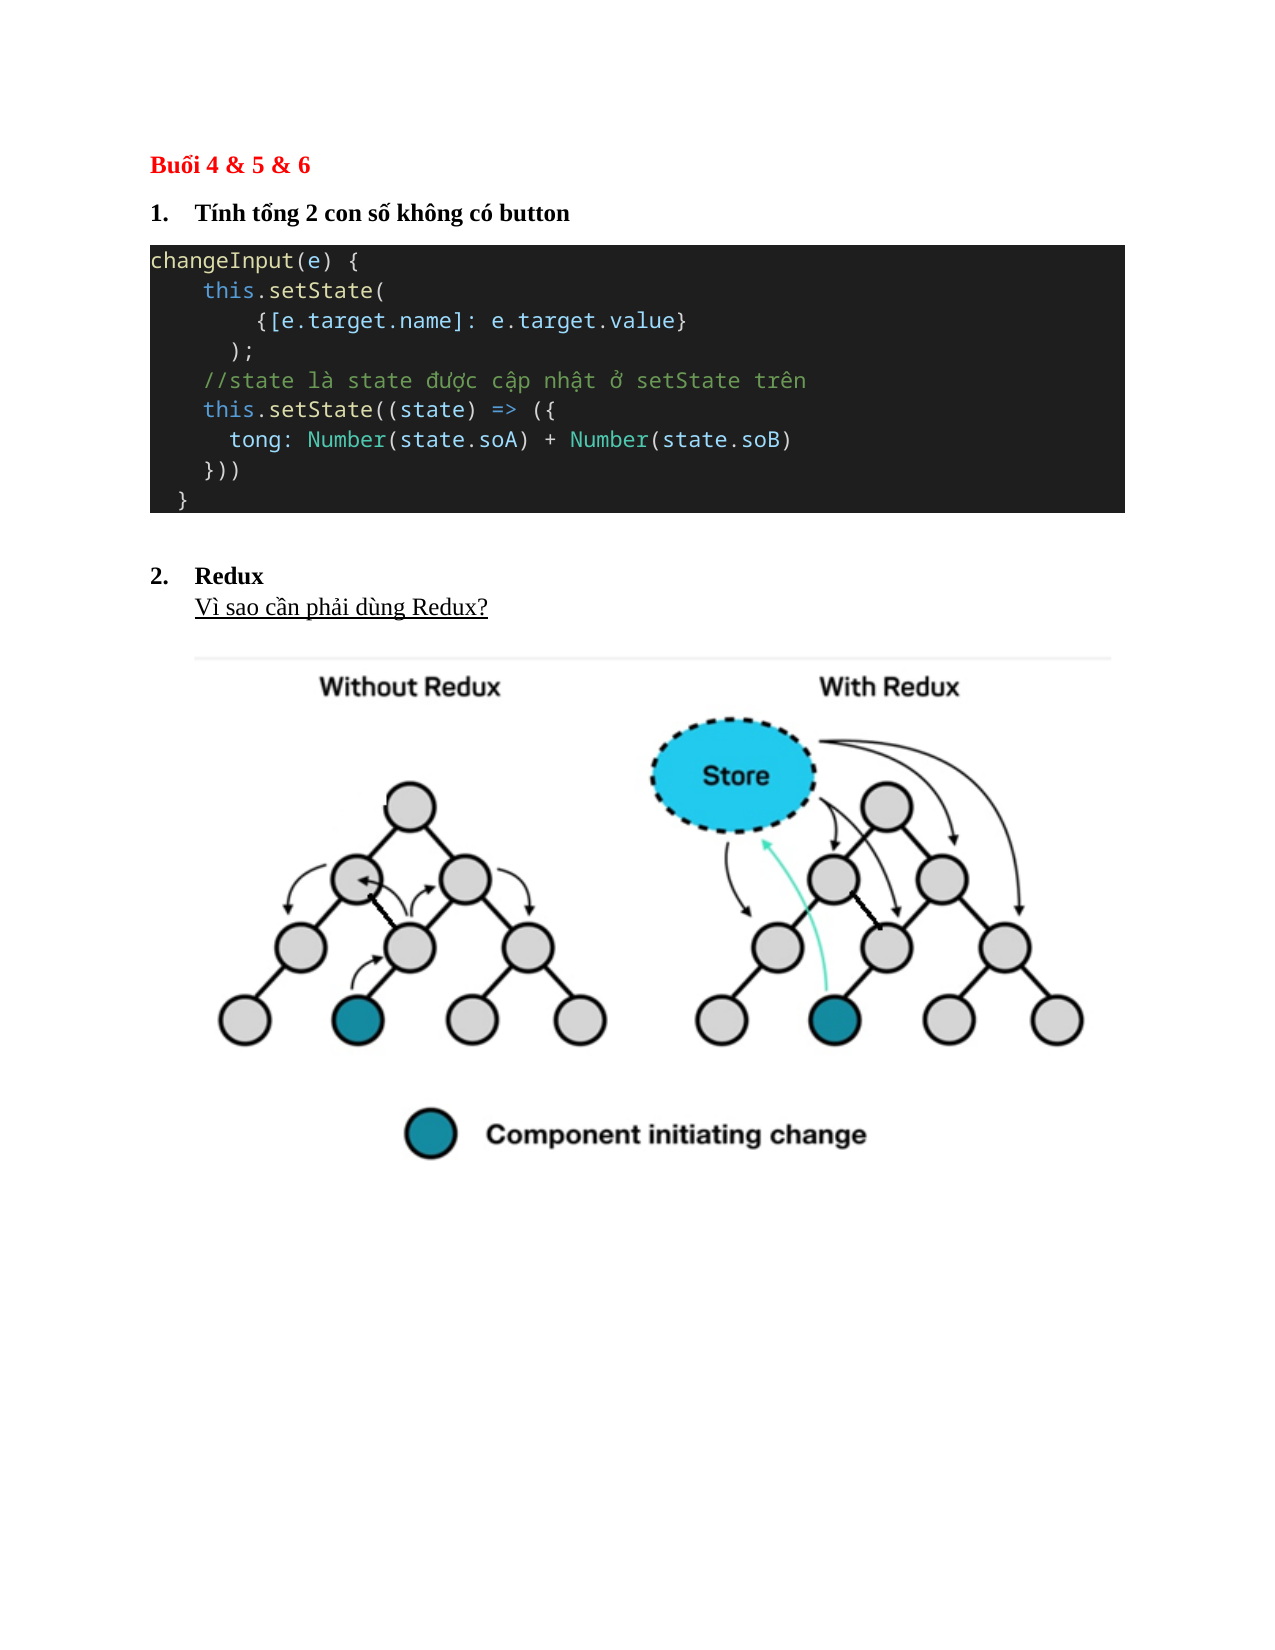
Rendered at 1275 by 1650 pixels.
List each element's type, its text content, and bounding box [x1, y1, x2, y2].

text changeInput(e) { [150, 245, 1125, 275]
text //state là state được cập nhật ở setState trên [150, 364, 1125, 394]
picture [194, 654, 1112, 1170]
text this.setState( [150, 275, 1125, 305]
text })) [150, 454, 1125, 484]
list Tính tổng 2 con số không có button [150, 198, 1125, 226]
text Buổi 4 & 5 & 6 [150, 150, 1125, 179]
text } [150, 484, 1125, 513]
text ); [150, 335, 1125, 364]
text {[e.target.name]: e.target.value} [150, 305, 1125, 335]
text this.setState((state) => ({ [150, 394, 1125, 424]
list Vì sao cần phải dùng Redux? [194, 592, 1125, 621]
list Redux [150, 561, 1125, 590]
text tong: Number(state.soA) + Number(state.soB) [150, 424, 1125, 454]
